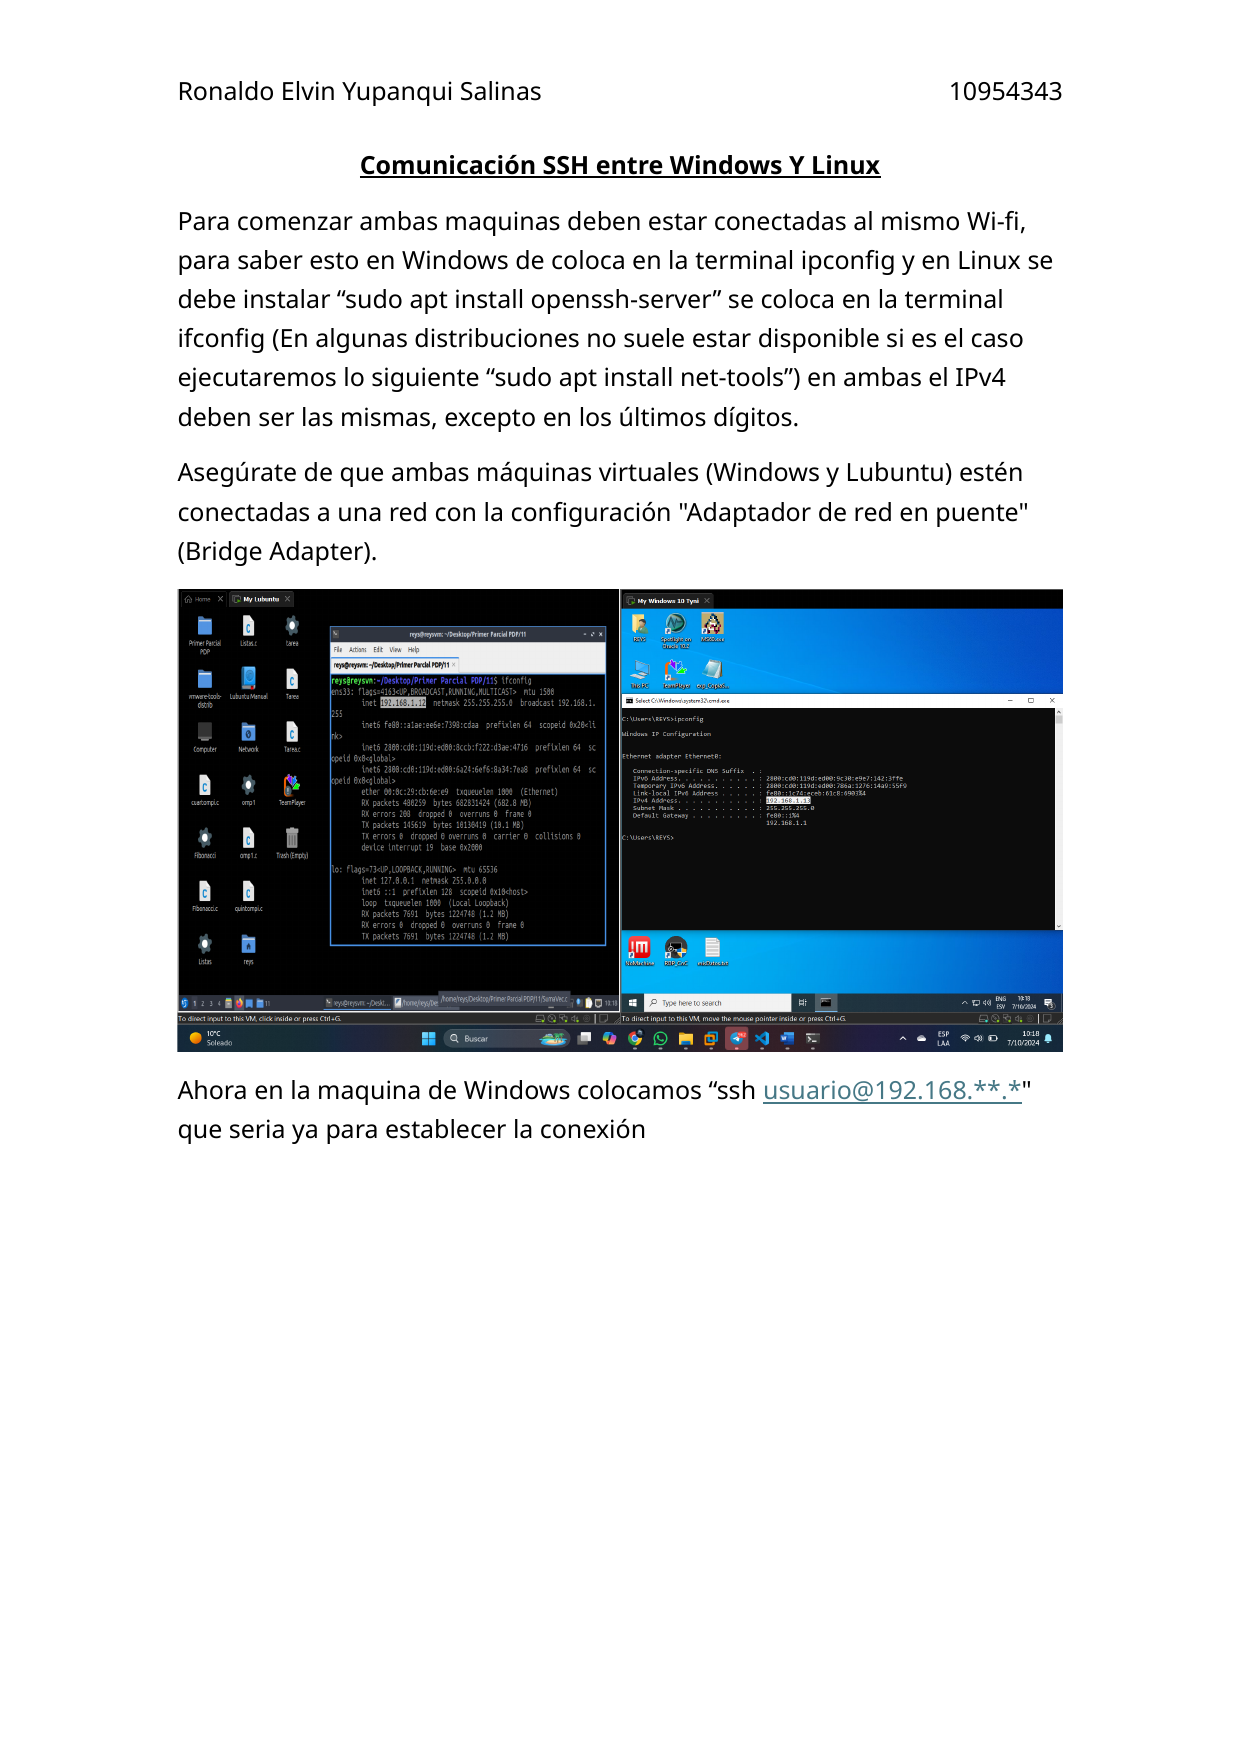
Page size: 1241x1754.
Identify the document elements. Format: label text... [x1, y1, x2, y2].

text Para comenzar ambas maquinas deben estar conectadas al mismo Wi-fi, para saber esto en Windows de coloca en la terminal ipconfig y en Linux se debe instalar “sudo apt install openssh-server” se coloca en la terminal ifconfig (En algunas distribuciones no suele estar disponible si es el caso ejecutaremos lo siguiente “sudo apt install net-tools”) en ambas el IPv4 deben ser las mismas, excepto en los últimos dígitos. [177, 203, 1063, 433]
picture [177, 589, 1063, 1052]
text Asegúrate de que ambas máquinas virtuales (Windows y Lubuntu) estén conectadas a una red con la configuración "Adaptador de red en puente" (Bridge Adapter). [177, 455, 1063, 567]
text Ahora en la maquina de Windows colocamos “ssh usuario@192.168.**.*" que seria ya para establecer la conexión [177, 1073, 1063, 1146]
text Comunicación SSH entre Windows Y Linux [177, 148, 1063, 182]
